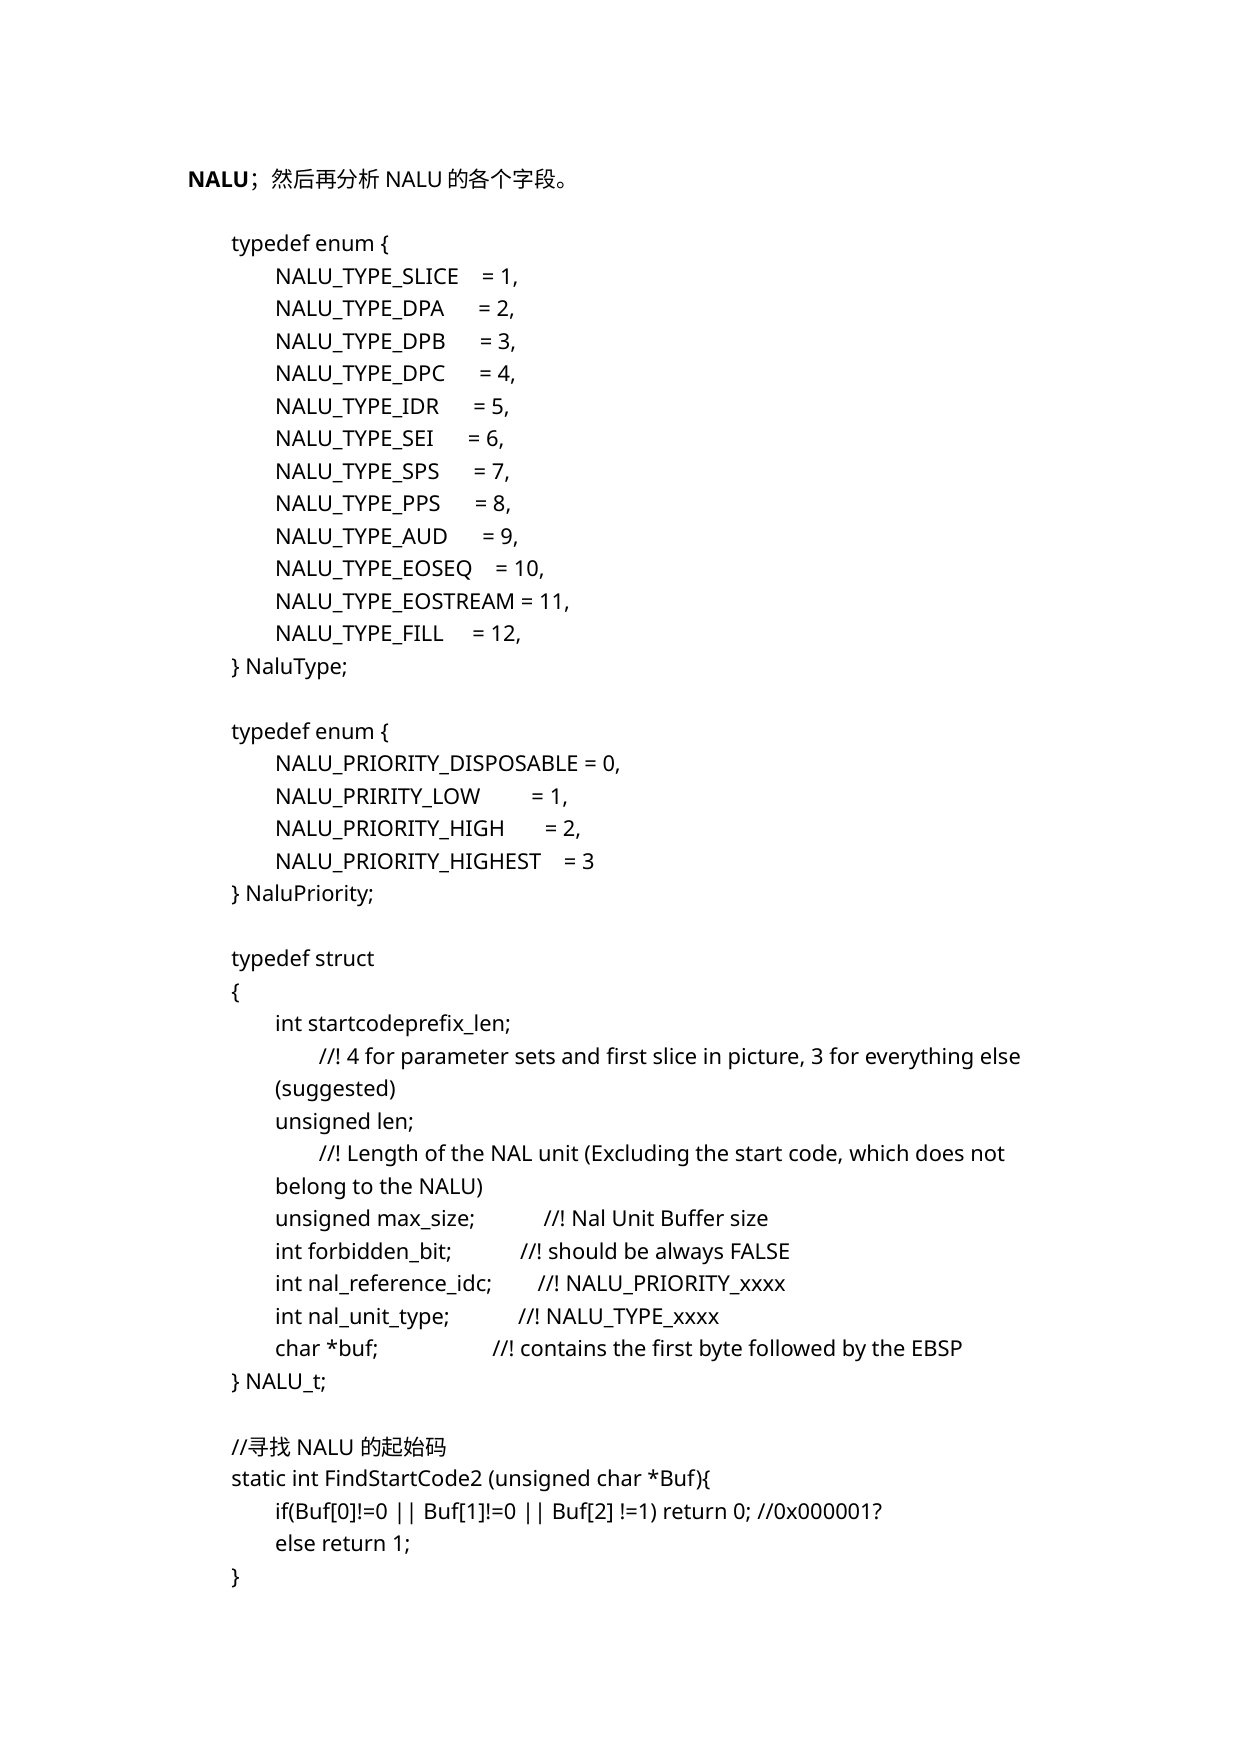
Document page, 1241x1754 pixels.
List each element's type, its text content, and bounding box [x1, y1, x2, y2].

text int nal_unit_type; //! NALU_TYPE_xxxx [187, 1299, 1053, 1332]
text int forbidden_bit; //! should be always FALSE [187, 1234, 1053, 1267]
text //! Length of the NAL unit (Excluding the start code, which does not belong to the NALU) [275, 1137, 1053, 1202]
text NALU_TYPE_DPB = 3, [187, 324, 1053, 357]
text NALU_PRIORITY_HIGHEST = 3 [187, 844, 1053, 877]
text NALU_TYPE_PPS = 8, [187, 487, 1053, 519]
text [187, 162, 1053, 194]
text NALU_PRIORITY_HIGH = 2, [187, 812, 1053, 844]
text NALU_TYPE_SLICE = 1, [187, 259, 1053, 292]
text NALU_TYPE_IDR = 5, [187, 389, 1053, 422]
text NALU_PRIORITY_DISPOSABLE = 0, [187, 747, 1053, 779]
text NALU_TYPE_DPC = 4, [187, 357, 1053, 389]
text unsigned max_size; //! Nal Unit Buffer size [187, 1202, 1053, 1234]
text else return 1; [187, 1527, 1053, 1559]
text NALU_TYPE_SPS = 7, [187, 454, 1053, 487]
text //寻找 NALU 的起始码 [187, 1429, 1053, 1462]
text char *buf; //! contains the first byte followed by the EBSP [187, 1332, 1053, 1364]
text } NALU_t; [187, 1364, 1053, 1397]
text unsigned len; [187, 1104, 1053, 1137]
text typedef struct [187, 942, 1053, 974]
text { [187, 974, 1053, 1007]
text if(Buf[0]!=0 || Buf[1]!=0 || Buf[2] !=1) return 0; //0x000001? [187, 1494, 1053, 1527]
text } [187, 1559, 1053, 1592]
text int startcodeprefix_len; [187, 1007, 1053, 1039]
text int nal_reference_idc; //! NALU_PRIORITY_xxxx [187, 1267, 1053, 1299]
text NALU_TYPE_EOSEQ = 10, [187, 552, 1053, 584]
text } NaluType; [187, 649, 1053, 682]
text NALU_TYPE_EOSTREAM = 11, [187, 584, 1053, 617]
text NALU_PRIRITY_LOW = 1, [187, 779, 1053, 812]
text NALU_TYPE_DPA = 2, [187, 292, 1053, 324]
text typedef enum { [187, 714, 1053, 747]
text NALU_TYPE_FILL = 12, [187, 617, 1053, 649]
text //! 4 for parameter sets and first slice in picture, 3 for everything else (suggested) [275, 1039, 1053, 1104]
text } NaluPriority; [187, 877, 1053, 909]
text static int FindStartCode2 (unsigned char *Buf){ [187, 1462, 1053, 1494]
text NALU_TYPE_SEI = 6, [187, 422, 1053, 454]
text typedef enum { [187, 227, 1053, 259]
text NALU_TYPE_AUD = 9, [187, 519, 1053, 552]
